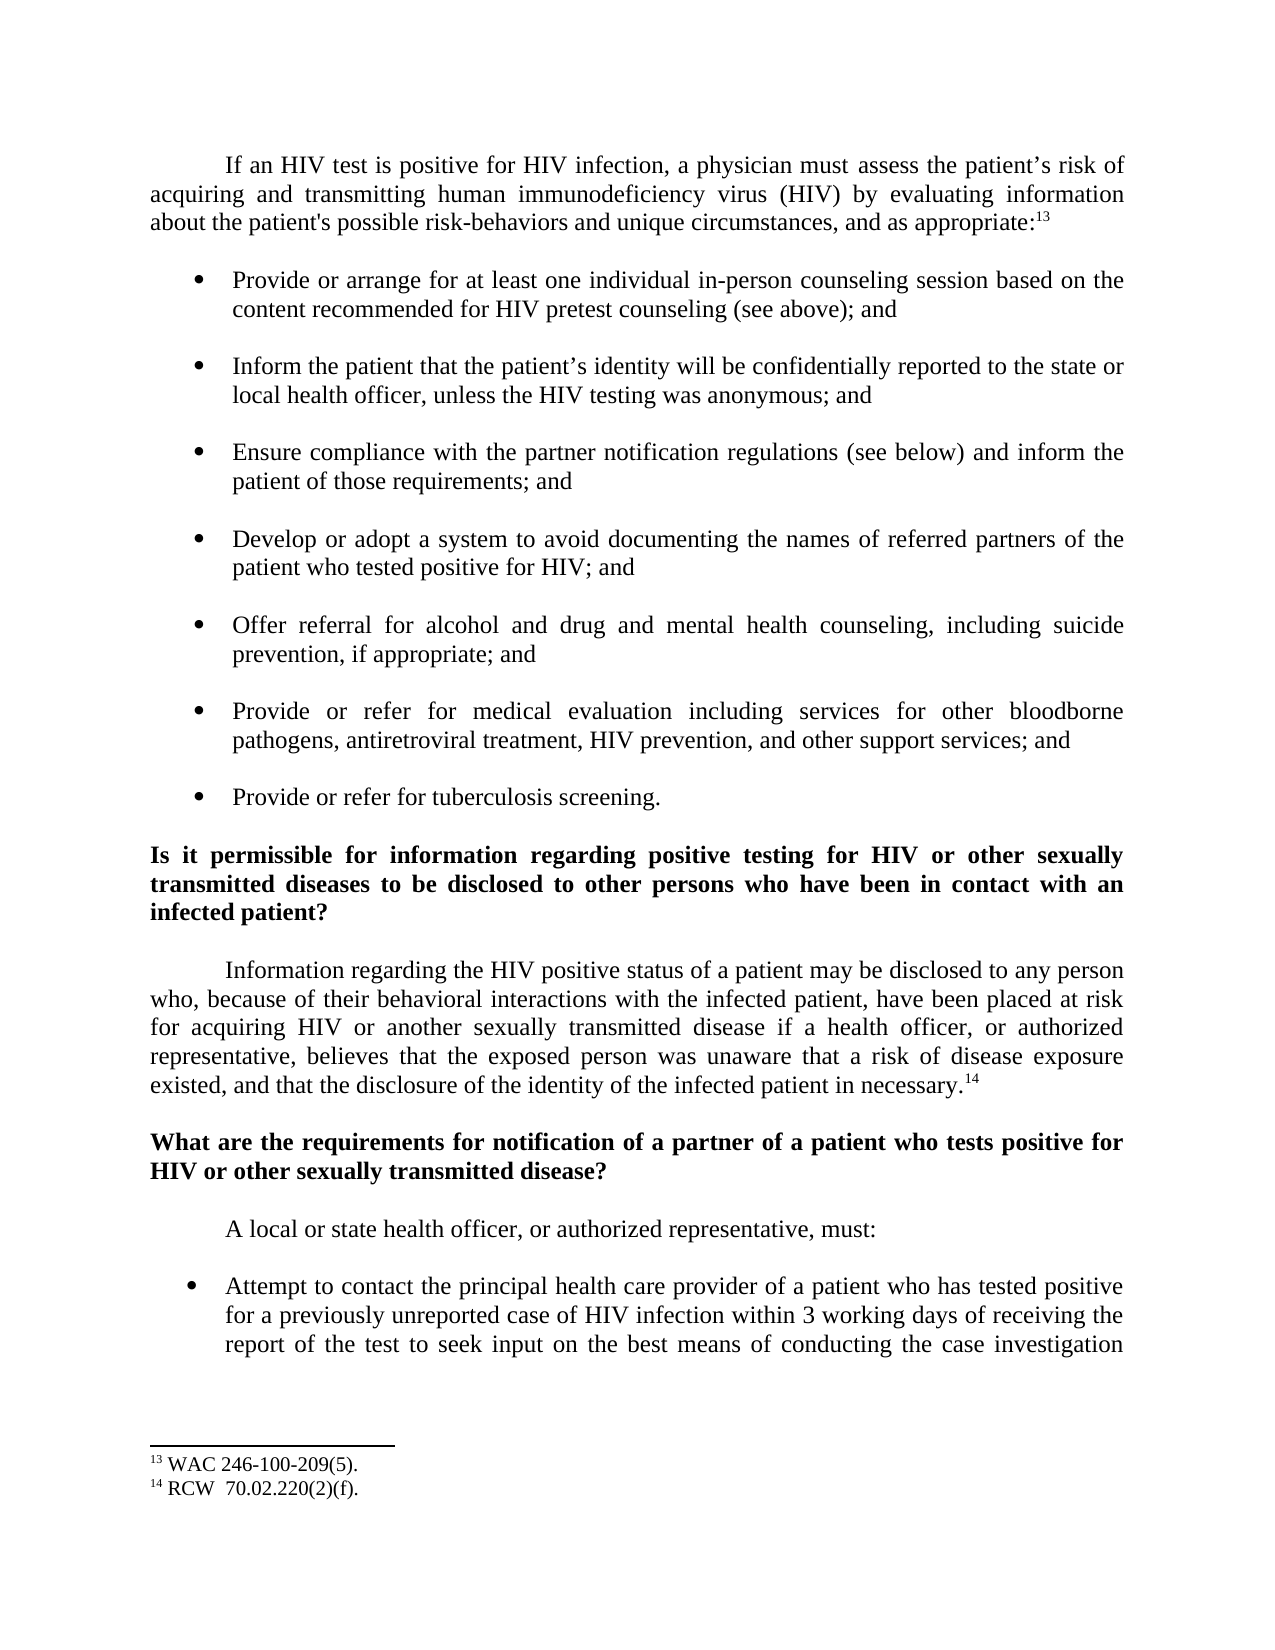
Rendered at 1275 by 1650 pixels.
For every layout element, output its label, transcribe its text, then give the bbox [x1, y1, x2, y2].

list Develop or adopt a system to avoid documenting the names of referred partners of the patient who tested positive for HIV; and [194, 524, 1125, 581]
text Information regarding the HIV positive status of a patient may be disclosed to any person who, because of their behavioral interactions with the infected patient, have been placed at risk for acquiring HIV or another sexually transmitted disease if a health officer, or authorized representative, believes that the exposed person was unaware that a risk of disease exposure existed, and that the disclosure of the identity of the infected patient in necessary. [150, 955, 1125, 1099]
list Provide or arrange for at least one individual in-person counseling session based on the content recommended for HIV pretest counseling (see above); and [194, 265, 1125, 322]
list Inform the patient that the patient’s identity will be confidentially reported to the state or local health officer, unless the HIV testing was anonymous; and [194, 351, 1125, 409]
text Is it permissible for information regarding positive testing for HIV or other sexually transmitted diseases to be disclosed to other persons who have been in contact with an infected patient? [150, 840, 1125, 926]
list Provide or refer for tuberculosis screening. [194, 782, 1125, 811]
list Offer referral for alcohol and drug and mental health counseling, including suicide prevention, if appropriate; and [194, 610, 1125, 667]
text A local or state health officer, or authorized representative, must: [150, 1214, 1125, 1242]
text What are the requirements for notification of a partner of a patient who tests positive for HIV or other sexually transmitted disease? [150, 1127, 1125, 1185]
list Provide or refer for medical evaluation including services for other bloodborne pathogens, antiretroviral treatment, HIV prevention, and other support services; and [194, 696, 1125, 754]
list Ensure compliance with the partner notification regulations (see below) and inform the patient of those requirements; and [194, 437, 1125, 495]
text If an HIV test is positive for HIV infection, a physician must assess the patient’s risk of acquiring and transmitting human immunodeficiency virus (HIV) by evaluating information about the patient's possible risk-behaviors and unique circumstances, and as appropriate: [150, 150, 1125, 236]
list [187, 1271, 1125, 1357]
